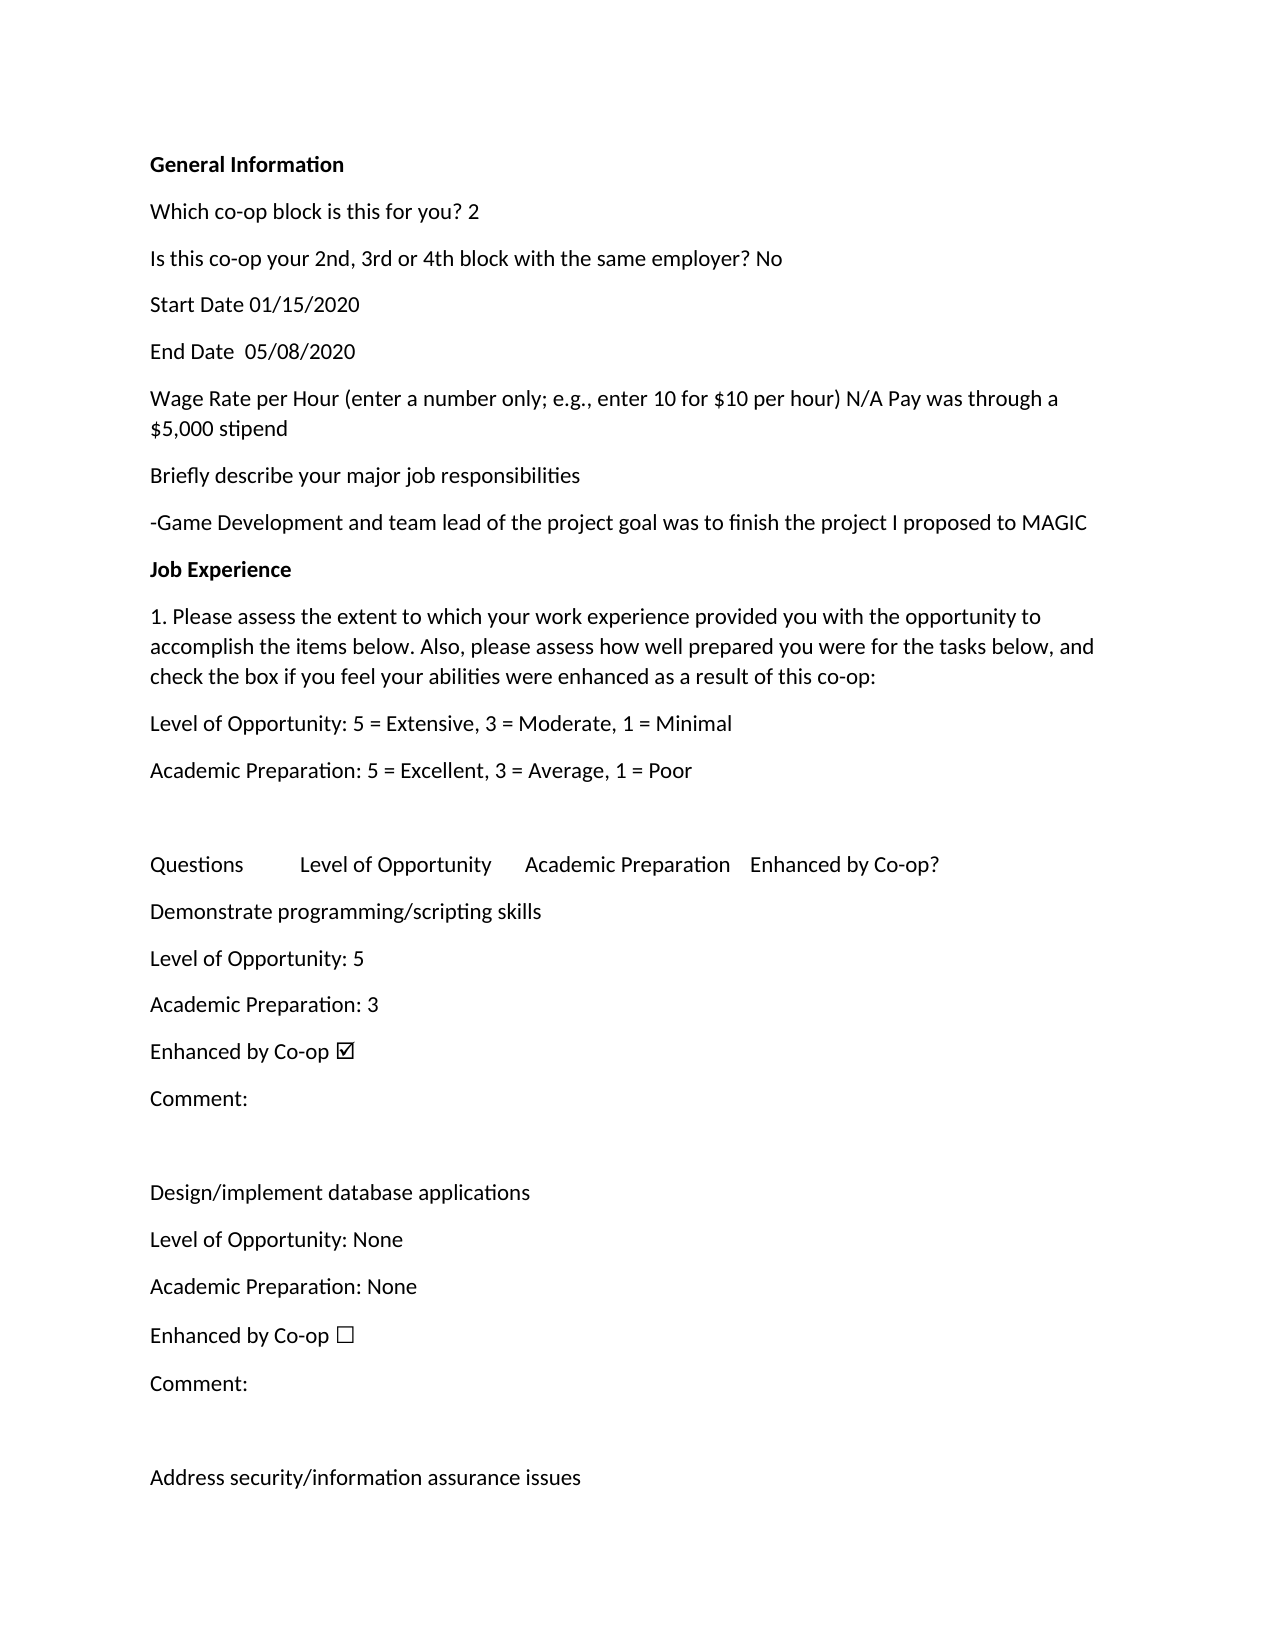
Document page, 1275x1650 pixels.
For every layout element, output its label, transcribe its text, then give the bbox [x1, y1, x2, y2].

text Briefly describe your major job responsibilities [150, 461, 1125, 489]
text Academic Preparation: 5 = Excellent, 3 = Average, 1 = Poor [150, 756, 1125, 784]
text Address security/information assurance issues [150, 1463, 1125, 1491]
text Enhanced by Co-op ☐ [150, 1319, 1125, 1350]
text End Date 05/08/2020 [150, 337, 1125, 366]
text Demonstrate programming/scripting skills [150, 897, 1125, 925]
text -Game Development and team lead of the project goal was to finish the project I proposed to MAGIC [150, 508, 1125, 536]
text Questions Level of Opportunity Academic Preparation Enhanced by Co-op? [150, 850, 1125, 878]
text Start Date 01/15/2020 [150, 291, 1125, 319]
text Academic Preparation: None [150, 1272, 1125, 1300]
text Is this co-op your 2nd, 3rd or 4th block with the same employer? No [150, 244, 1125, 272]
text Which co-op block is this for you? 2 [150, 197, 1125, 225]
text Level of Opportunity: 5 [150, 944, 1125, 972]
text Job Experience [150, 555, 1125, 583]
text General Information [150, 150, 1125, 178]
text 1. Please assess the extent to which your work experience provided you with the opportunity to accomplish the items below. Also, please assess how well prepared you were for the tasks below, and check the box if you feel your abilities were enhanced as a result of this co-op: [150, 602, 1125, 691]
text Wage Rate per Hour (enter a number only; e.g., enter 10 for $10 per hour) N/A Pay was through a $5,000 stipend [150, 384, 1125, 443]
text Design/implement database applications [150, 1178, 1125, 1206]
text Level of Opportunity: 5 = Extensive, 3 = Moderate, 1 = Minimal [150, 709, 1125, 737]
text Academic Preparation: 3 [150, 991, 1125, 1019]
text Enhanced by Co-op [150, 1037, 1125, 1066]
text Level of Opportunity: None [150, 1225, 1125, 1253]
text Comment: [150, 1084, 1125, 1112]
text Comment: [150, 1369, 1125, 1397]
